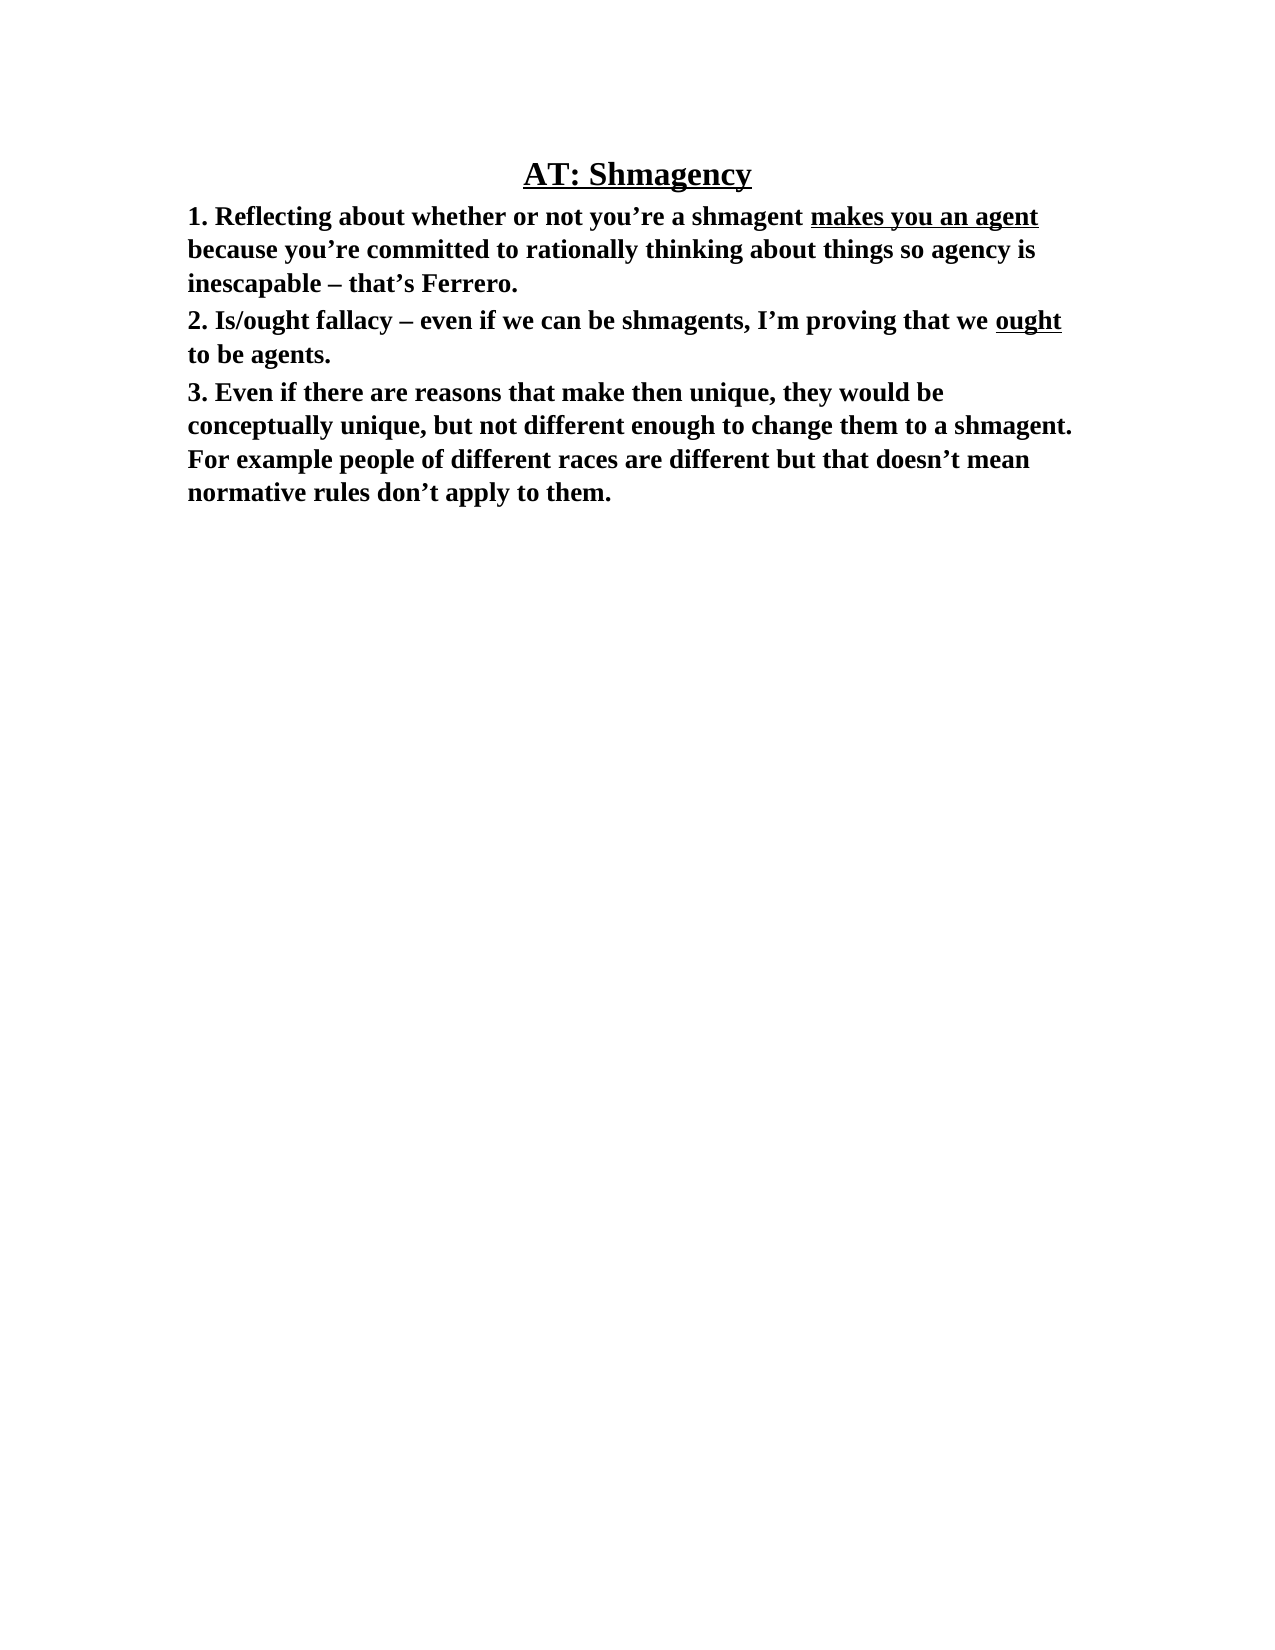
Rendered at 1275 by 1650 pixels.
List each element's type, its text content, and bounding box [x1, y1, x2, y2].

subtitle 2. Is/ought fallacy – even if we can be shmagents, I’m proving that we ought to be agents. [187, 304, 1087, 369]
subtitle 3. Even if there are reasons that make then unique, they would be conceptually unique, but not different enough to change them to a shmagent. For example people of different races are different but that doesn’t mean normative rules don’t apply to them. [187, 376, 1087, 507]
subtitle AT: Shmagency [187, 154, 1087, 192]
subtitle 1. Reflecting about whether or not you’re a shmagent makes you an agent because you’re committed to rationally thinking about things so agency is inescapable – that’s Ferrero. [187, 200, 1087, 298]
